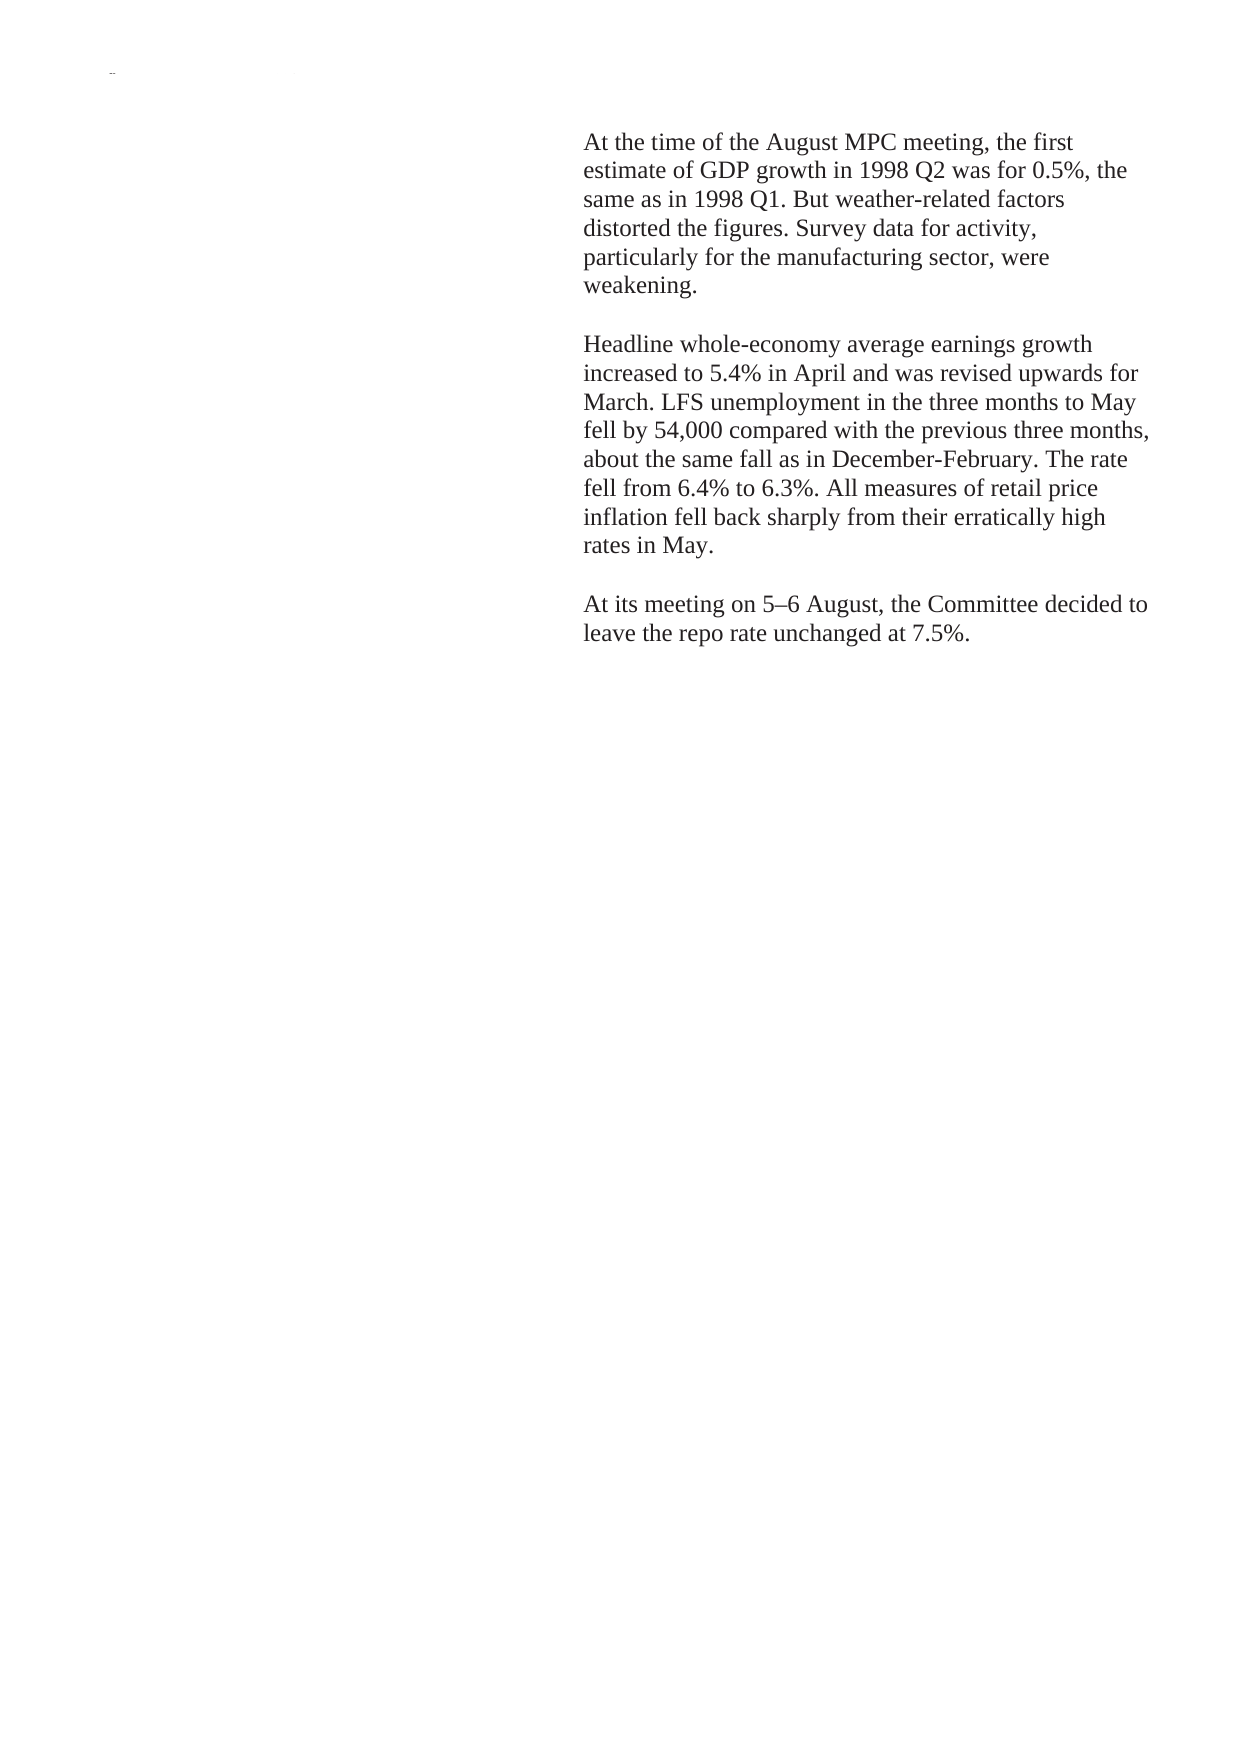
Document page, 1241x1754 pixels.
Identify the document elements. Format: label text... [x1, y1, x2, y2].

text At the time of the August MPC meeting, the first estimate of GDP growth in 1998 Q2 was for 0.5%, the same as in 1998 Q1. But weather-related factors distorted the figures. Survey data for activity, particularly for the manufacturing sector, were weakening. [583, 127, 1151, 299]
text Headline whole-economy average earnings growth increased to 5.4% in April and was revised upwards for March. LFS unemployment in the three months to May fell by 54,000 compared with the previous three months, about the same fall as in December-February. The rate fell from 6.4% to 6.3%. All measures of retail price inflation fell back sharply from their erratically high rates in May. [583, 329, 1152, 559]
text At its meeting on 5–6 August, the Committee decided to leave the repo rate unchanged at 7.5%. [583, 589, 1151, 647]
